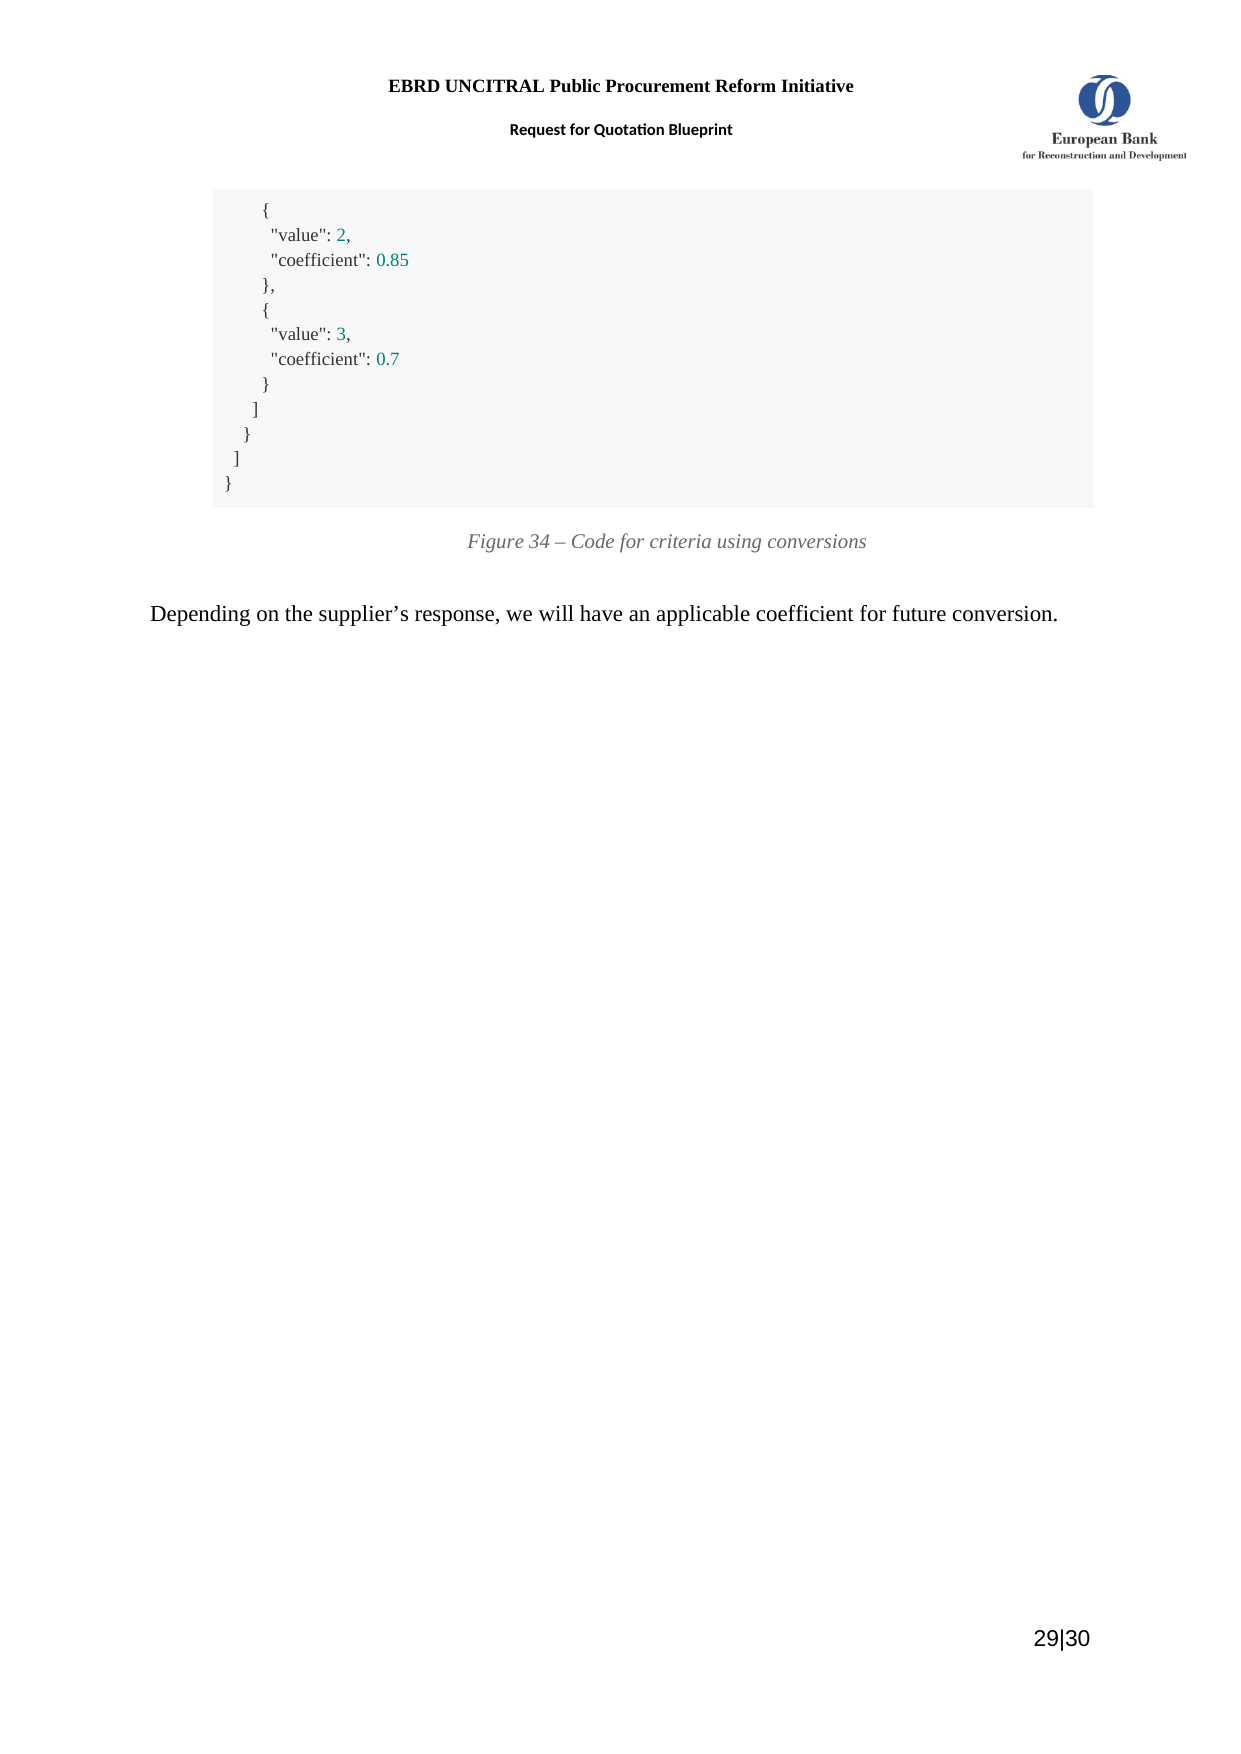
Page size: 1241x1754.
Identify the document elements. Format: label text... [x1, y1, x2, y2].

picture [1022, 75, 1187, 161]
text Figure 34 – Code for criteria using conversions [244, 529, 1090, 553]
text Depending on the supplier’s response, we will have an applicable coefficient for future conversion. [150, 600, 1090, 626]
